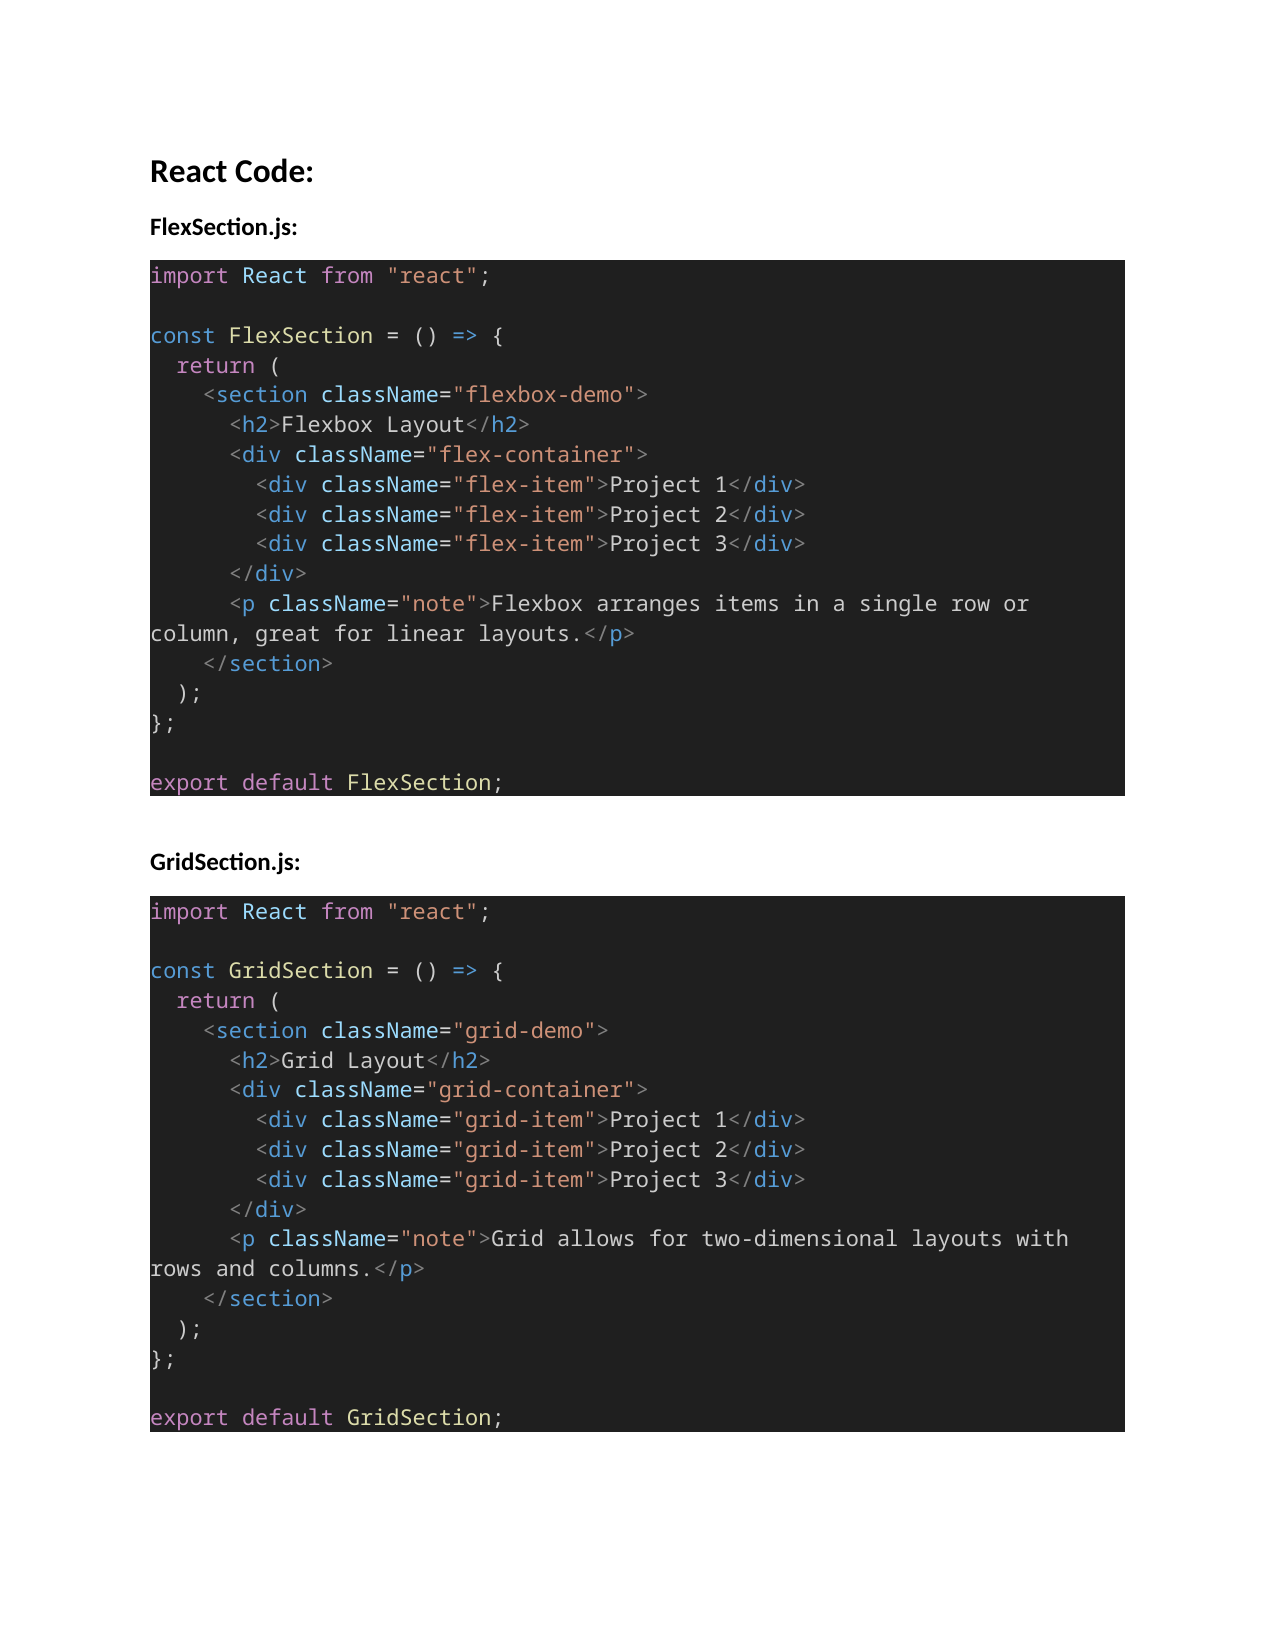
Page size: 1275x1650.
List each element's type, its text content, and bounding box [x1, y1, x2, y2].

text <div className="grid-container"> [150, 1074, 1125, 1104]
text <p className="note">Flexbox arranges items in a single row or column, great for linear layouts.</p> [150, 588, 1125, 647]
text React Code: [150, 150, 1125, 191]
text <h2>Flexbox Layout</h2> [150, 409, 1125, 439]
text const GridSection = () => { [150, 955, 1125, 985]
text <div className="grid-item">Project 3</div> [150, 1164, 1125, 1193]
text FlexSection.js: [150, 211, 1125, 241]
text <div className="flex-item">Project 2</div> [150, 498, 1125, 528]
text <section className="grid-demo"> [150, 1015, 1125, 1044]
text export default GridSection; [150, 1402, 1125, 1432]
text </section> [150, 647, 1125, 677]
text }; [150, 1342, 1125, 1372]
text import React from "react"; [150, 896, 1125, 925]
text </div> [150, 558, 1125, 588]
text ); [150, 1313, 1125, 1342]
text return ( [150, 985, 1125, 1015]
text <section className="flexbox-demo"> [150, 379, 1125, 409]
text const FlexSection = () => { [150, 320, 1125, 349]
text <div className="flex-item">Project 3</div> [150, 528, 1125, 558]
text ); [150, 677, 1125, 707]
text </section> [150, 1283, 1125, 1313]
text <h2>Grid Layout</h2> [150, 1044, 1125, 1074]
text <p className="note">Grid allows for two-dimensional layouts with rows and columns.</p> [150, 1223, 1125, 1283]
text return ( [150, 349, 1125, 379]
text import React from "react"; [150, 260, 1125, 290]
text </div> [150, 1193, 1125, 1223]
text }; [150, 707, 1125, 737]
text GridSection.js: [150, 846, 1125, 877]
text <div className="flex-container"> [150, 439, 1125, 469]
text <div className="grid-item">Project 1</div> [150, 1104, 1125, 1134]
text <div className="flex-item">Project 1</div> [150, 469, 1125, 498]
text export default FlexSection; [150, 767, 1125, 796]
text <div className="grid-item">Project 2</div> [150, 1134, 1125, 1164]
